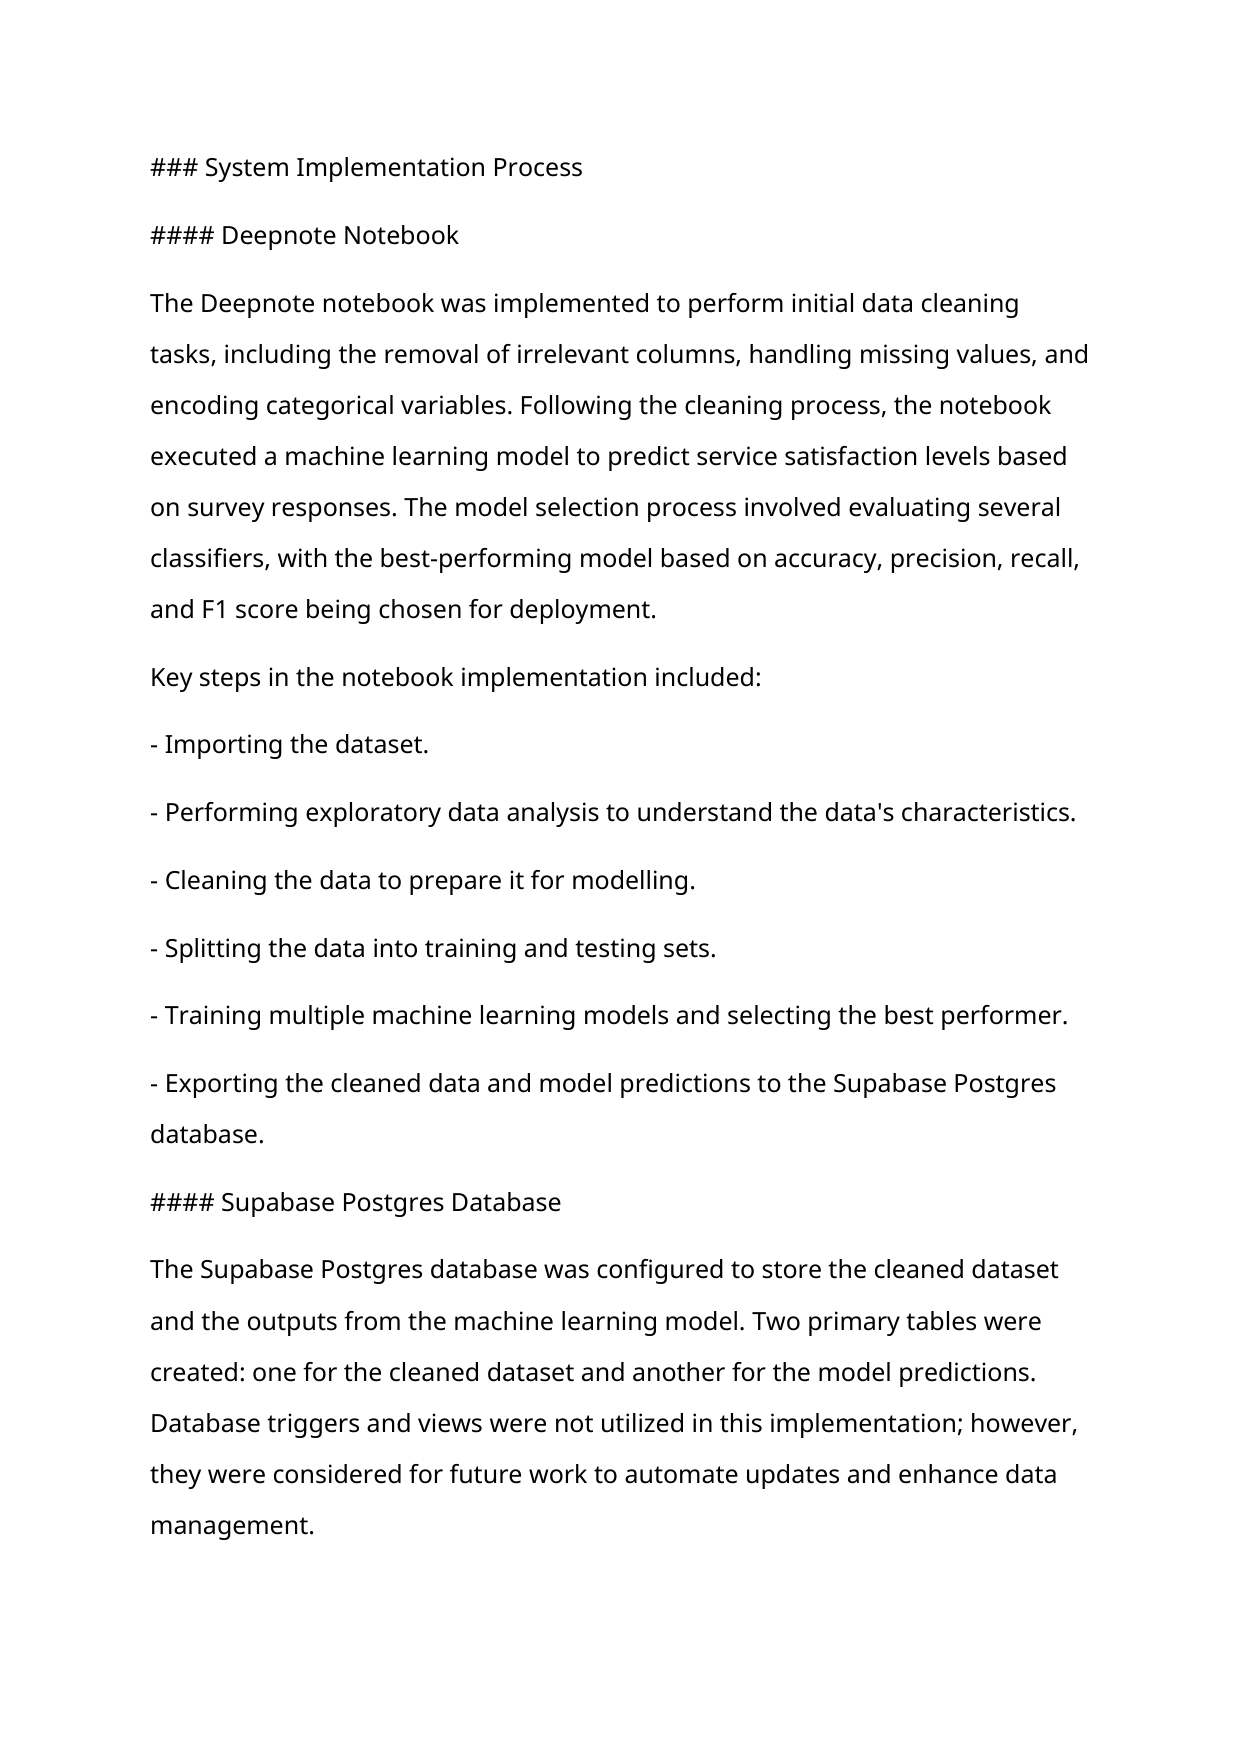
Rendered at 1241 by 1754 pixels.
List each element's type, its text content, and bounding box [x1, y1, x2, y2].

text #### Deepnote Notebook [150, 218, 1090, 252]
text The Supabase Postgres database was configured to store the cleaned dataset and the outputs from the machine learning model. Two primary tables were created: one for the cleaned dataset and another for the model predictions. Database triggers and views were not utilized in this implementation; however, they were considered for future work to automate updates and enhance data management. [150, 1252, 1090, 1541]
text Key steps in the notebook implementation included: [150, 659, 1090, 693]
text - Training multiple machine learning models and selecting the best performer. [150, 998, 1090, 1032]
text - Performing exploratory data analysis to understand the data's characteristics. [150, 795, 1090, 829]
text - Importing the dataset. [150, 727, 1090, 761]
text - Cleaning the data to prepare it for modelling. [150, 862, 1090, 897]
text - Splitting the data into training and testing sets. [150, 930, 1090, 964]
text - Exporting the cleaned data and model predictions to the Supabase Postgres database. [150, 1066, 1090, 1151]
text ### System Implementation Process [150, 150, 1090, 184]
text #### Supabase Postgres Database [150, 1184, 1090, 1218]
text The Deepnote notebook was implemented to perform initial data cleaning tasks, including the removal of irrelevant columns, handling missing values, and encoding categorical variables. Following the cleaning process, the notebook executed a machine learning model to predict service satisfaction levels based on survey responses. The model selection process involved evaluating several classifiers, with the best-performing model based on accuracy, precision, recall, and F1 score being chosen for deployment. [150, 285, 1090, 626]
